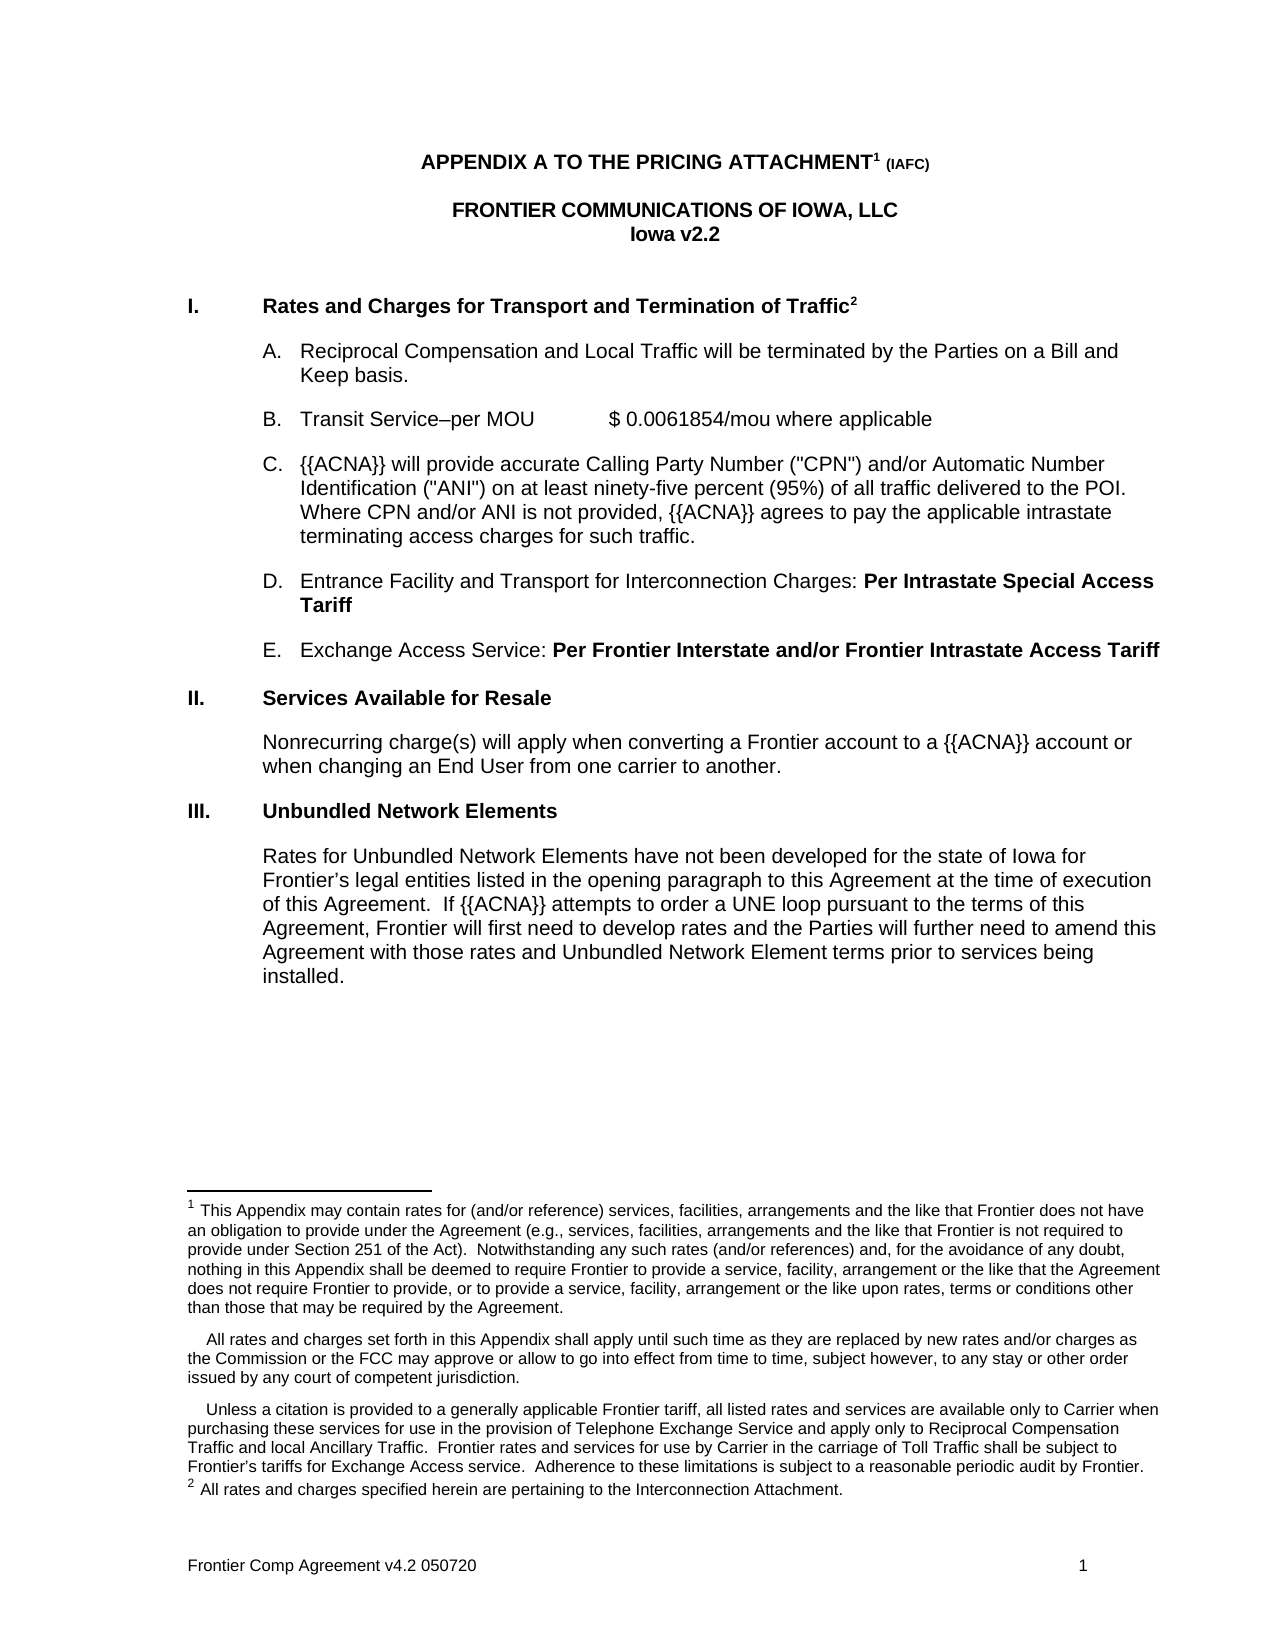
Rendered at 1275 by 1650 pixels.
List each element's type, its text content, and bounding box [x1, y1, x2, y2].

list Services Available for Resale [187, 685, 1162, 709]
list Transit Service–per MOU $ 0.0061854/mou where applicable [262, 407, 1162, 431]
list Unbundled Network Elements [187, 799, 1162, 823]
title APPENDIX A TO THE PRICING ATTACHMENT (IAFC) [187, 150, 1162, 174]
text Rates for Unbundled Network Elements have not been developed for the state of Iowa for Frontier’s legal entities listed in the opening paragraph to this Agreement at the time of execution of this Agreement. If {{ACNA}} attempts to order a UNE loop pursuant to the terms of this Agreement, Frontier will first need to develop rates and the Parties will further need to amend this Agreement with those rates and Unbundled Network Element terms prior to services being installed. [262, 844, 1162, 987]
list {{ACNA}} will provide accurate Calling Party Number ("CPN") and/or Automatic Number Identification ("ANI") on at least ninety-five percent (95%) of all traffic delivered to the POI. Where CPN and/or ANI is not provided, {{ACNA}} agrees to pay the applicable intrastate terminating access charges for such traffic. [262, 452, 1162, 548]
text E. Exchange Access Service: Per Frontier Interstate and/or Frontier Intrastate Access Tariff [262, 637, 1162, 661]
list Rates and Charges for Transport and Termination of Traffic [187, 294, 1162, 318]
text Nonrecurring charge(s) will apply when converting a Frontier account to a {{ACNA}} account or when changing an End User from one carrier to another. [262, 730, 1162, 778]
subtitle FRONTIER COMMUNICATIONS OF IOWA, LLC [187, 198, 1162, 222]
list Reciprocal Compensation and Local Traffic will be terminated by the Parties on a Bill and Keep basis. [262, 338, 1162, 386]
list Entrance Facility and Transport for Interconnection Charges: Per Intrastate Special Access Tariff [262, 569, 1162, 617]
subtitle Iowa v2.2 [187, 222, 1162, 246]
